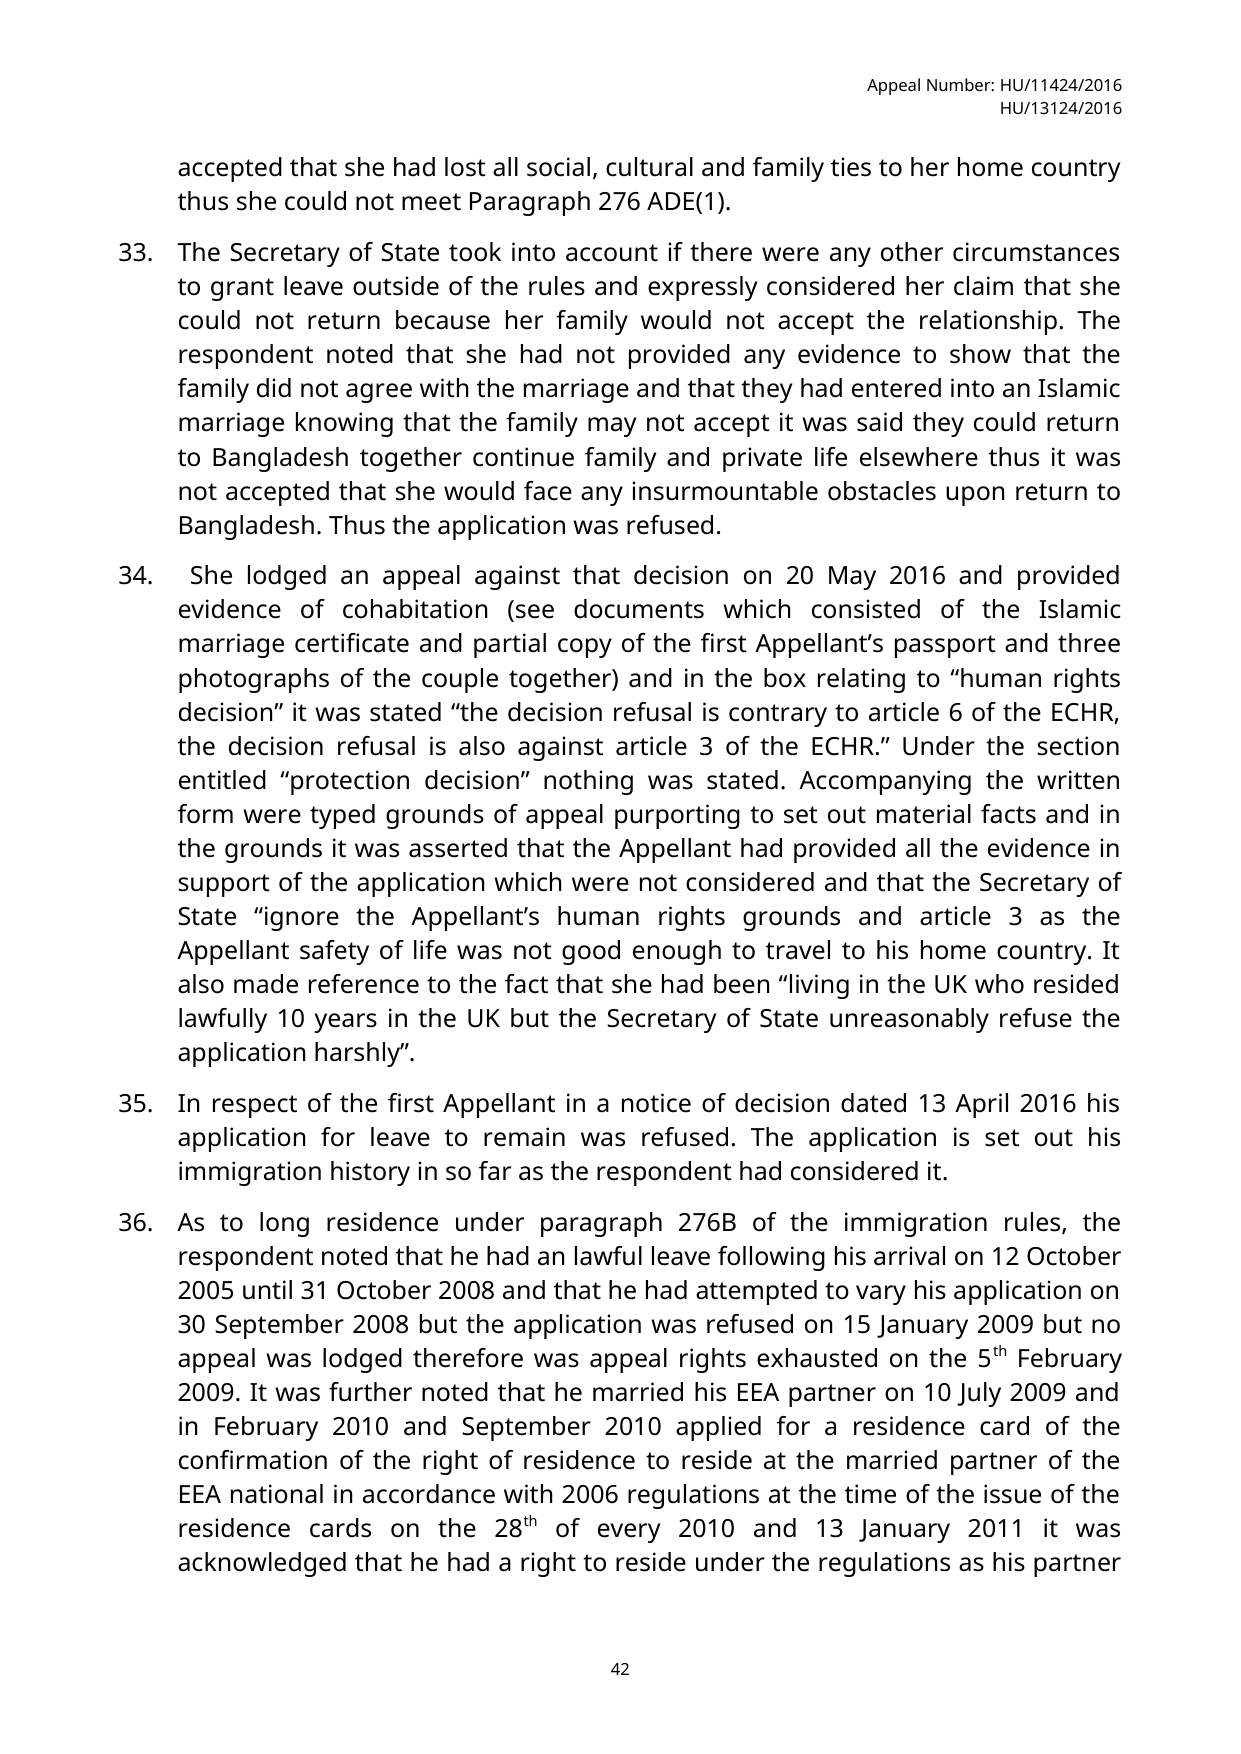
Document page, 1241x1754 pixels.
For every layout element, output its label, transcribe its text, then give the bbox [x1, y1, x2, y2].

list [118, 150, 1122, 218]
list In respect of the first Appellant in a notice of decision dated 13 April 2016 his application for leave to remain was refused. The application is set out his immigration history in so far as the respondent had considered it. [118, 1086, 1122, 1188]
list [118, 1204, 1122, 1579]
list The Secretary of State took into account if there were any other circumstances to grant leave outside of the rules and expressly considered her claim that she could not return because her family would not accept the relationship. The respondent noted that she had not provided any evidence to show that the family did not agree with the marriage and that they had entered into an Islamic marriage knowing that the family may not accept it was said they could return to Bangladesh together continue family and private life elsewhere thus it was not accepted that she would face any insurmountable obstacles upon return to Bangladesh. Thus the application was refused. [118, 235, 1122, 541]
list She lodged an appeal against that decision on 20 May 2016 and provided evidence of cohabitation (see documents which consisted of the Islamic marriage certificate and partial copy of the first Appellant’s passport and three photographs of the couple together) and in the box relating to “human rights decision” it was stated “the decision refusal is contrary to article 6 of the ECHR, the decision refusal is also against article 3 of the ECHR.” Under the section entitled “protection decision” nothing was stated. Accompanying the written form were typed grounds of appeal purporting to set out material facts and in the grounds it was asserted that the Appellant had provided all the evidence in support of the application which were not considered and that the Secretary of State “ignore the Appellant’s human rights grounds and article 3 as the Appellant safety of life was not good enough to travel to his home country. It also made reference to the fact that she had been “living in the UK who resided lawfully 10 years in the UK but the Secretary of State unreasonably refuse the application harshly”. [118, 558, 1122, 1069]
